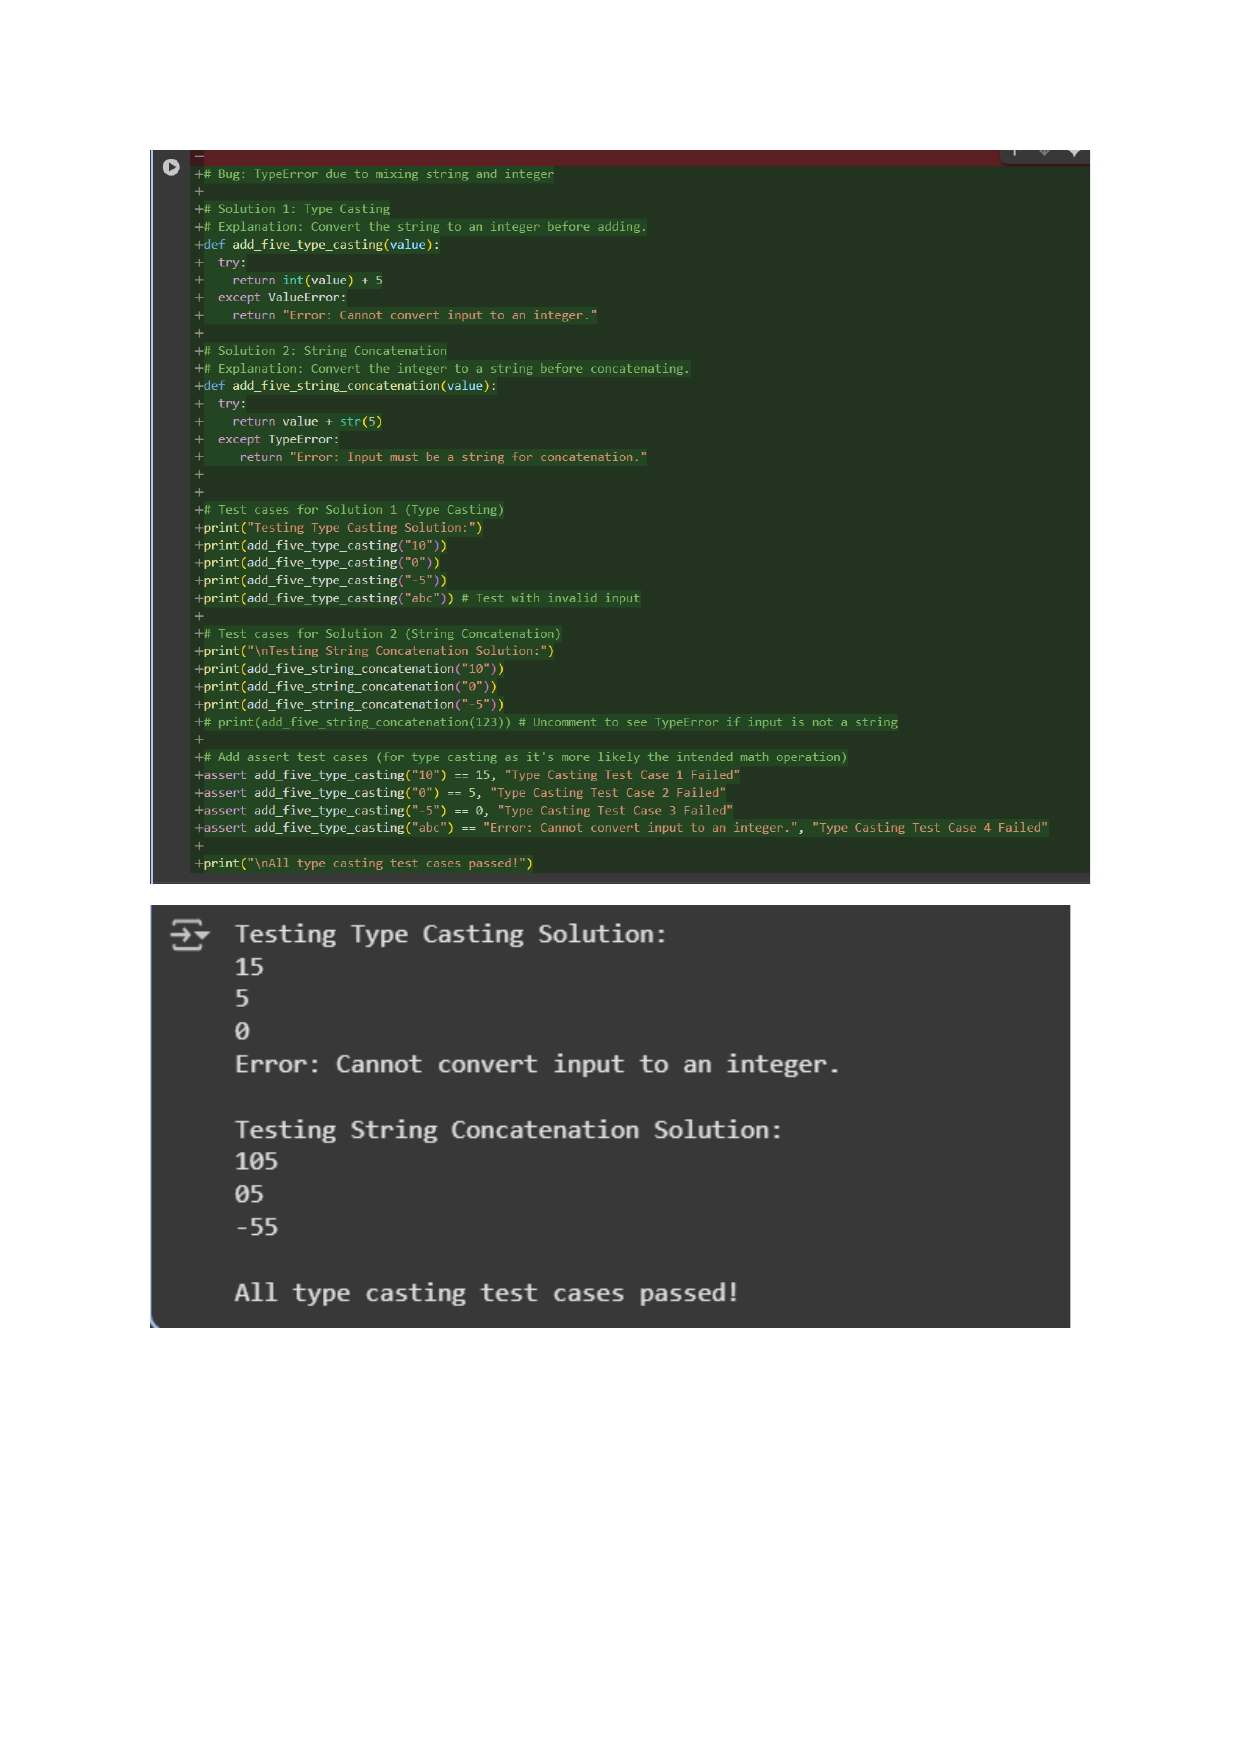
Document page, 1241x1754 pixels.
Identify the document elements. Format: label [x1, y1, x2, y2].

picture [150, 150, 1091, 884]
picture [150, 905, 1071, 1328]
